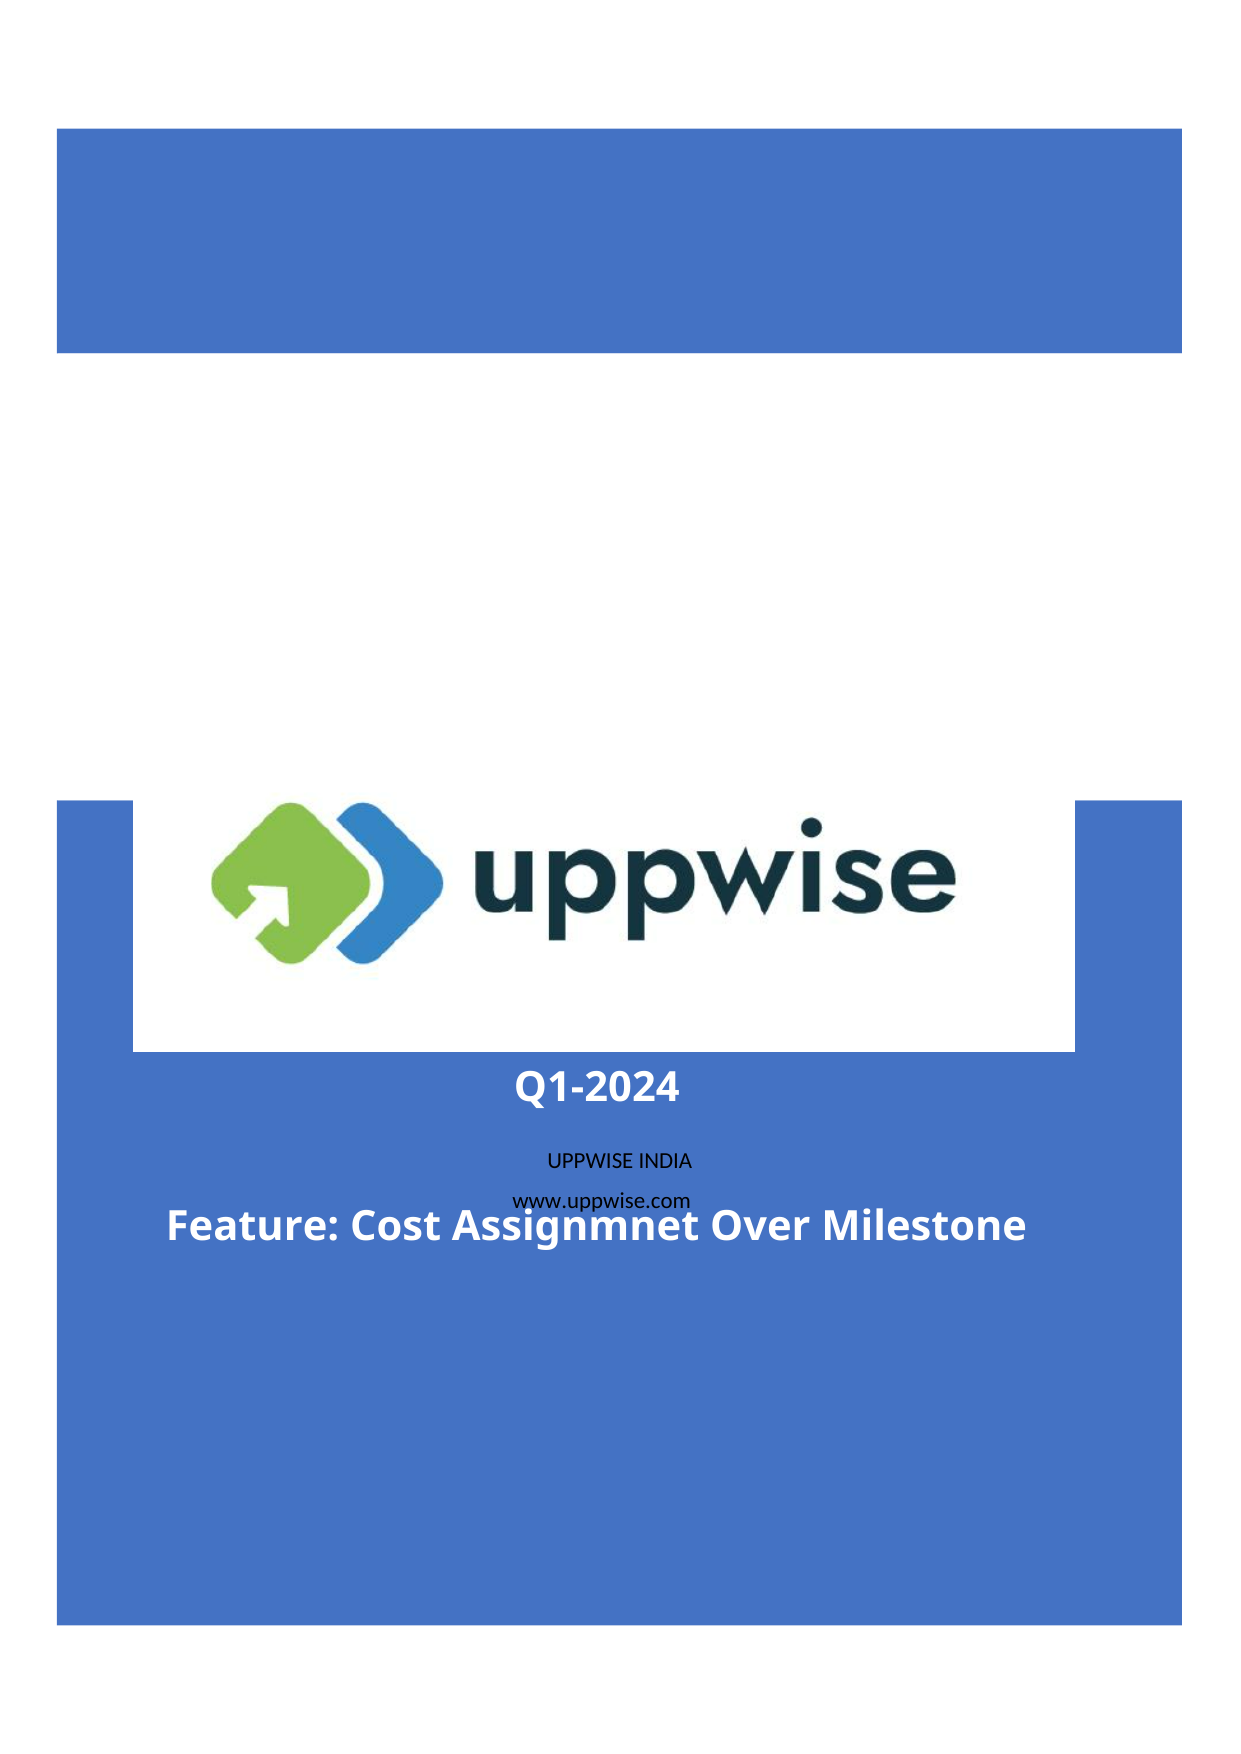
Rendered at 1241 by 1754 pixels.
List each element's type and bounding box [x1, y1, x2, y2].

picture [133, 702, 1075, 1052]
